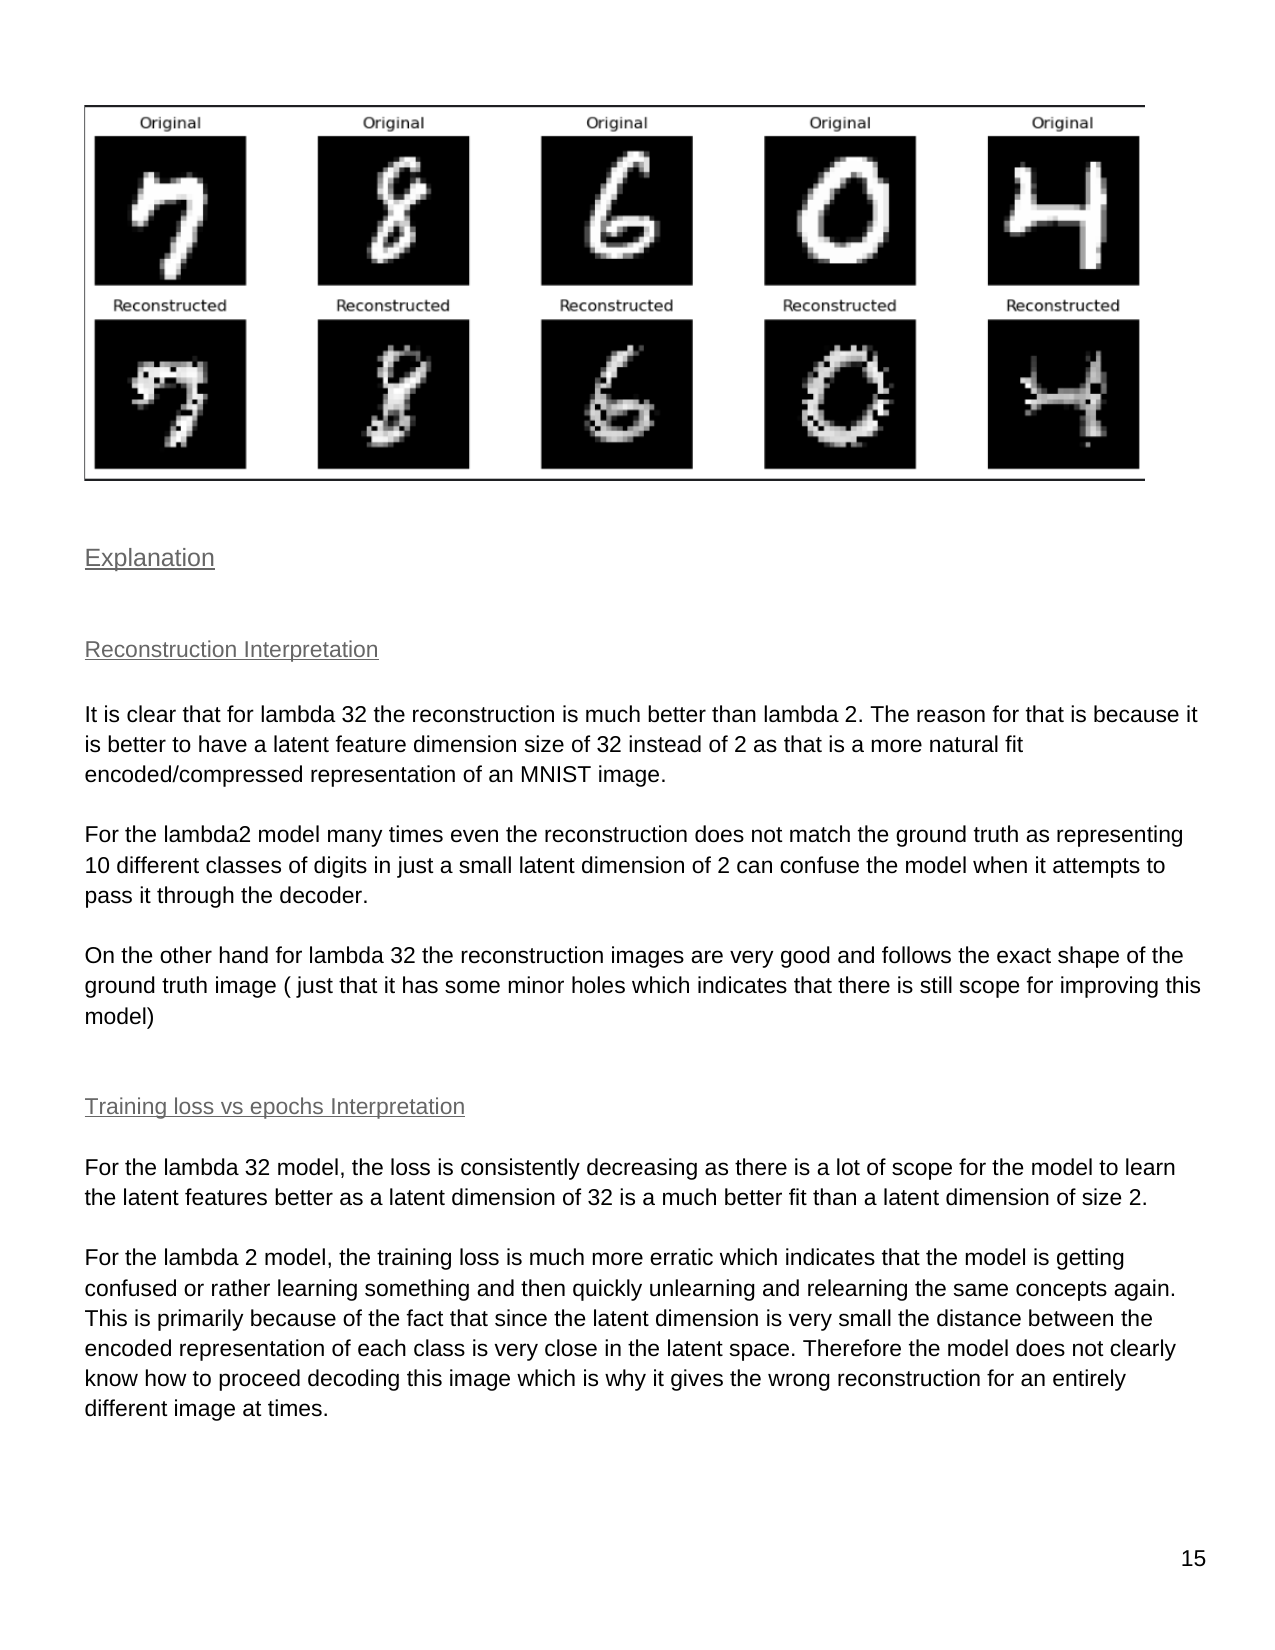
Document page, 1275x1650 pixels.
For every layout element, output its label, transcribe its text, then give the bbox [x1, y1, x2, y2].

text Training loss vs epochs Interpretation [84, 1093, 1206, 1120]
text It is clear that for lambda 32 the reconstruction is much better than lambda 2. The reason for that is because it is better to have a latent feature dimension size of 32 instead of 2 as that is a more natural fit encoded/compressed representation of an MNIST image. [84, 701, 1206, 787]
text For the lambda 2 model, the training loss is much more erratic which indicates that the model is getting confused or rather learning something and then quickly unlearning and relearning the same concepts again. This is primarily because of the fact that since the latent dimension is very small the distance between the encoded representation of each class is very close in the latent space. Therefore the model does not clearly know how to proceed decoding this image which is why it gives the wrong reconstruction for an entirely different image at times. [84, 1244, 1206, 1422]
text For the lambda2 model many times even the reconstruction does not match the ground truth as representing 10 different classes of digits in just a small latent dimension of 2 can confuse the model when it attempts to pass it through the decoder. [84, 821, 1206, 908]
text On the other hand for lambda 32 the reconstruction images are very good and follows the exact shape of the ground truth image ( just that it has some minor holes which indicates that there is still scope for improving this model) [84, 942, 1206, 1029]
picture [84, 105, 1145, 481]
text For the lambda 32 model, the loss is consistently decreasing as there is a lot of scope for the model to learn the latent features better as a latent dimension of 32 is a much better fit than a latent dimension of size 2. [84, 1154, 1206, 1210]
subtitle Reconstruction Interpretation [84, 636, 1206, 662]
subtitle Explanation [84, 543, 1206, 572]
